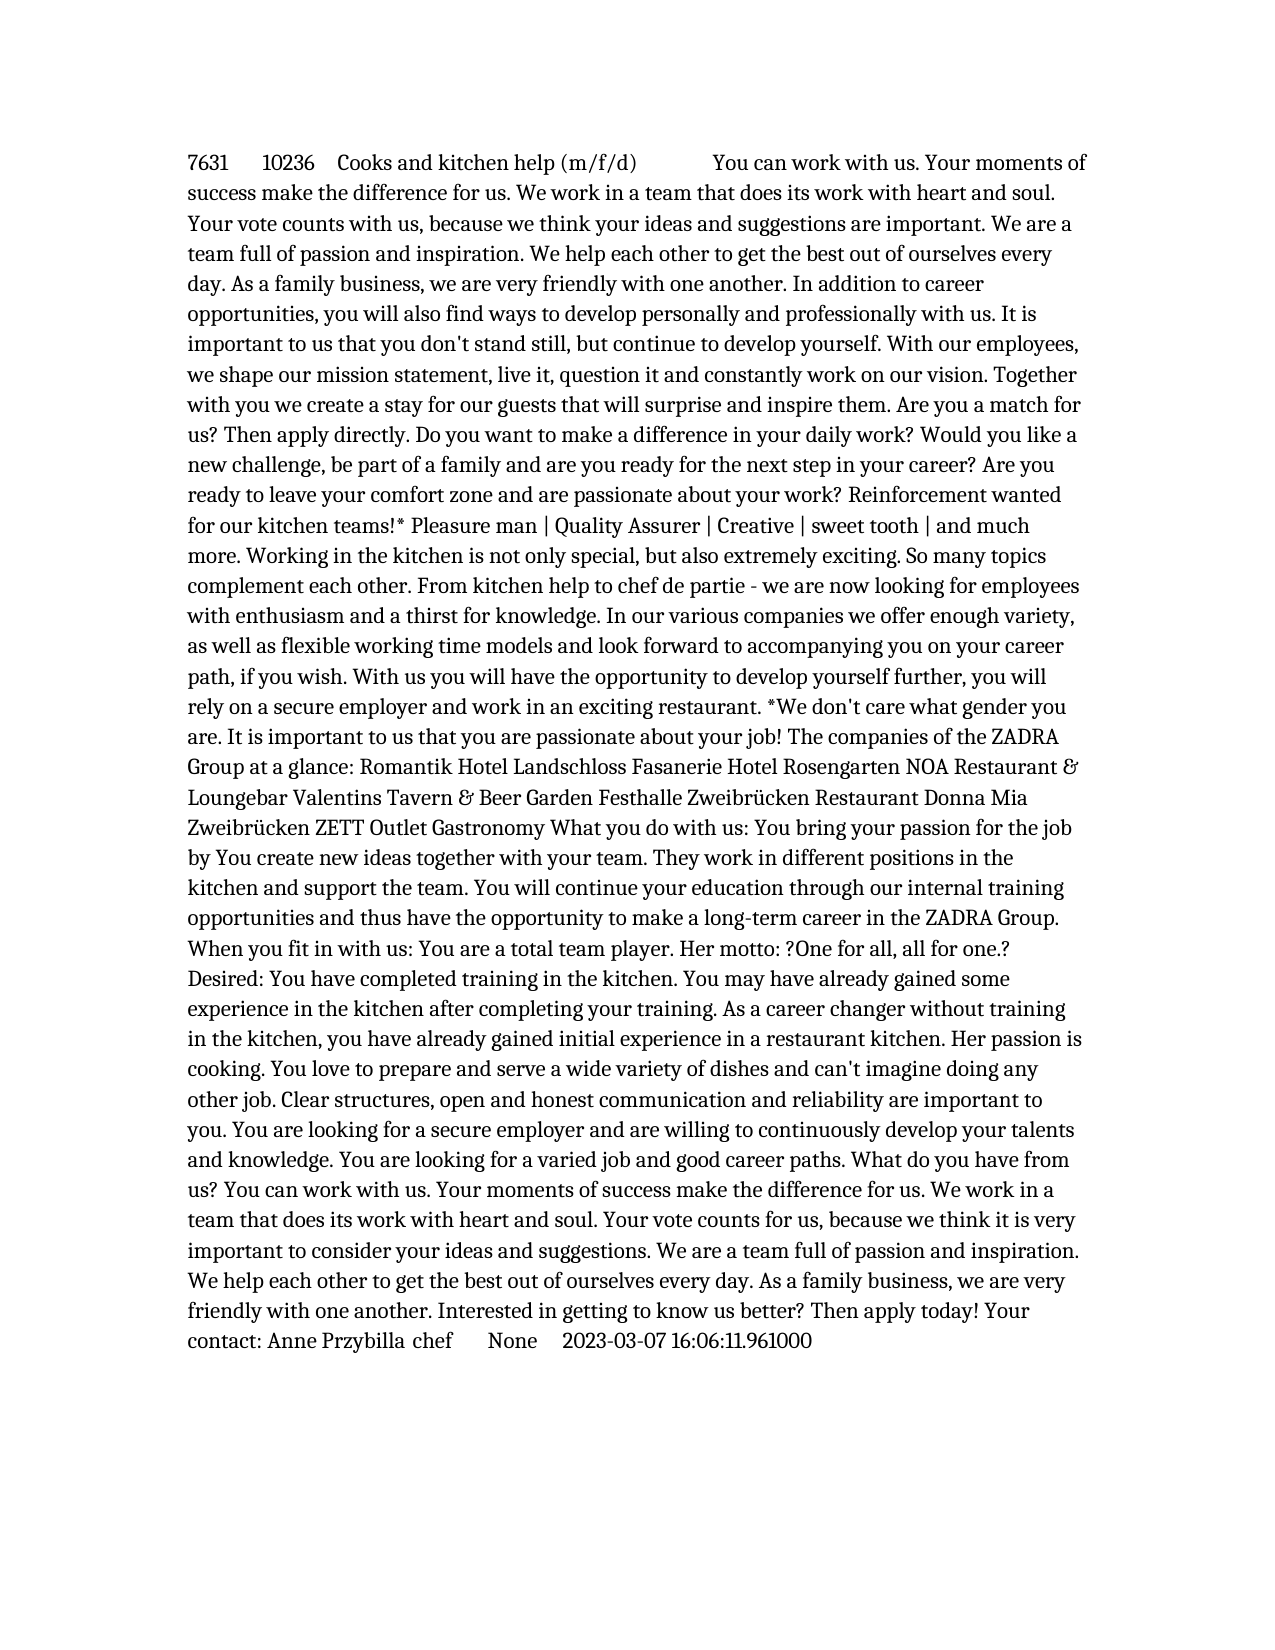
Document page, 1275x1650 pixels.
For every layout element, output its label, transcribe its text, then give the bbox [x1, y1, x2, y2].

text 7631 10236 Cooks and kitchen help (m/f/d) You can work with us. Your moments of success make the difference for us. We work in a team that does its work with heart and soul. Your vote counts with us, because we think your ideas and suggestions are important. We are a team full of passion and inspiration. We help each other to get the best out of ourselves every day. As a family business, we are very friendly with one another. In addition to career opportunities, you will also find ways to develop personally and professionally with us. It is important to us that you don't stand still, but continue to develop yourself. With our employees, we shape our mission statement, live it, question it and constantly work on our vision. Together with you we create a stay for our guests that will surprise and inspire them. Are you a match for us? Then apply directly. Do you want to make a difference in your daily work? Would you like a new challenge, be part of a family and are you ready for the next step in your career? Are you ready to leave your comfort zone and are passionate about your work? Reinforcement wanted for our kitchen teams!* Pleasure man | Quality Assurer | Creative | sweet tooth | and much more. Working in the kitchen is not only special, but also extremely exciting. So many topics complement each other. From kitchen help to chef de partie - we are now looking for employees with enthusiasm and a thirst for knowledge. In our various companies we offer enough variety, as well as flexible working time models and look forward to accompanying you on your career path, if you wish. With us you will have the opportunity to develop yourself further, you will rely on a secure employer and work in an exciting restaurant. *We don't care what gender you are. It is important to us that you are passionate about your job! The companies of the ZADRA Group at a glance: Romantik Hotel Landschloss Fasanerie Hotel Rosengarten NOA Restaurant & Loungebar Valentins Tavern & Beer Garden Festhalle Zweibrücken Restaurant Donna Mia Zweibrücken ZETT Outlet Gastronomy What you do with us: You bring your passion for the job by You create new ideas together with your team. They work in different positions in the kitchen and support the team. You will continue your education through our internal training opportunities and thus have the opportunity to make a long-term career in the ZADRA Group. When you fit in with us: You are a total team player. Her motto: ?One for all, all for one.? Desired: You have completed training in the kitchen. You may have already gained some experience in the kitchen after completing your training. As a career changer without training in the kitchen, you have already gained initial experience in a restaurant kitchen. Her passion is cooking. You love to prepare and serve a wide variety of dishes and can't imagine doing any other job. Clear structures, open and honest communication and reliability are important to you. You are looking for a secure employer and are willing to continuously develop your talents and knowledge. You are looking for a varied job and good career paths. What do you have from us? You can work with us. Your moments of success make the difference for us. We work in a team that does its work with heart and soul. Your vote counts for us, because we think it is very important to consider your ideas and suggestions. We are a team full of passion and inspiration. We help each other to get the best out of ourselves every day. As a family business, we are very friendly with one another. Interested in getting to know us better? Then apply today! Your contact: Anne Przybilla chef None 2023-03-07 16:06:11.961000 [187, 150, 1087, 1385]
